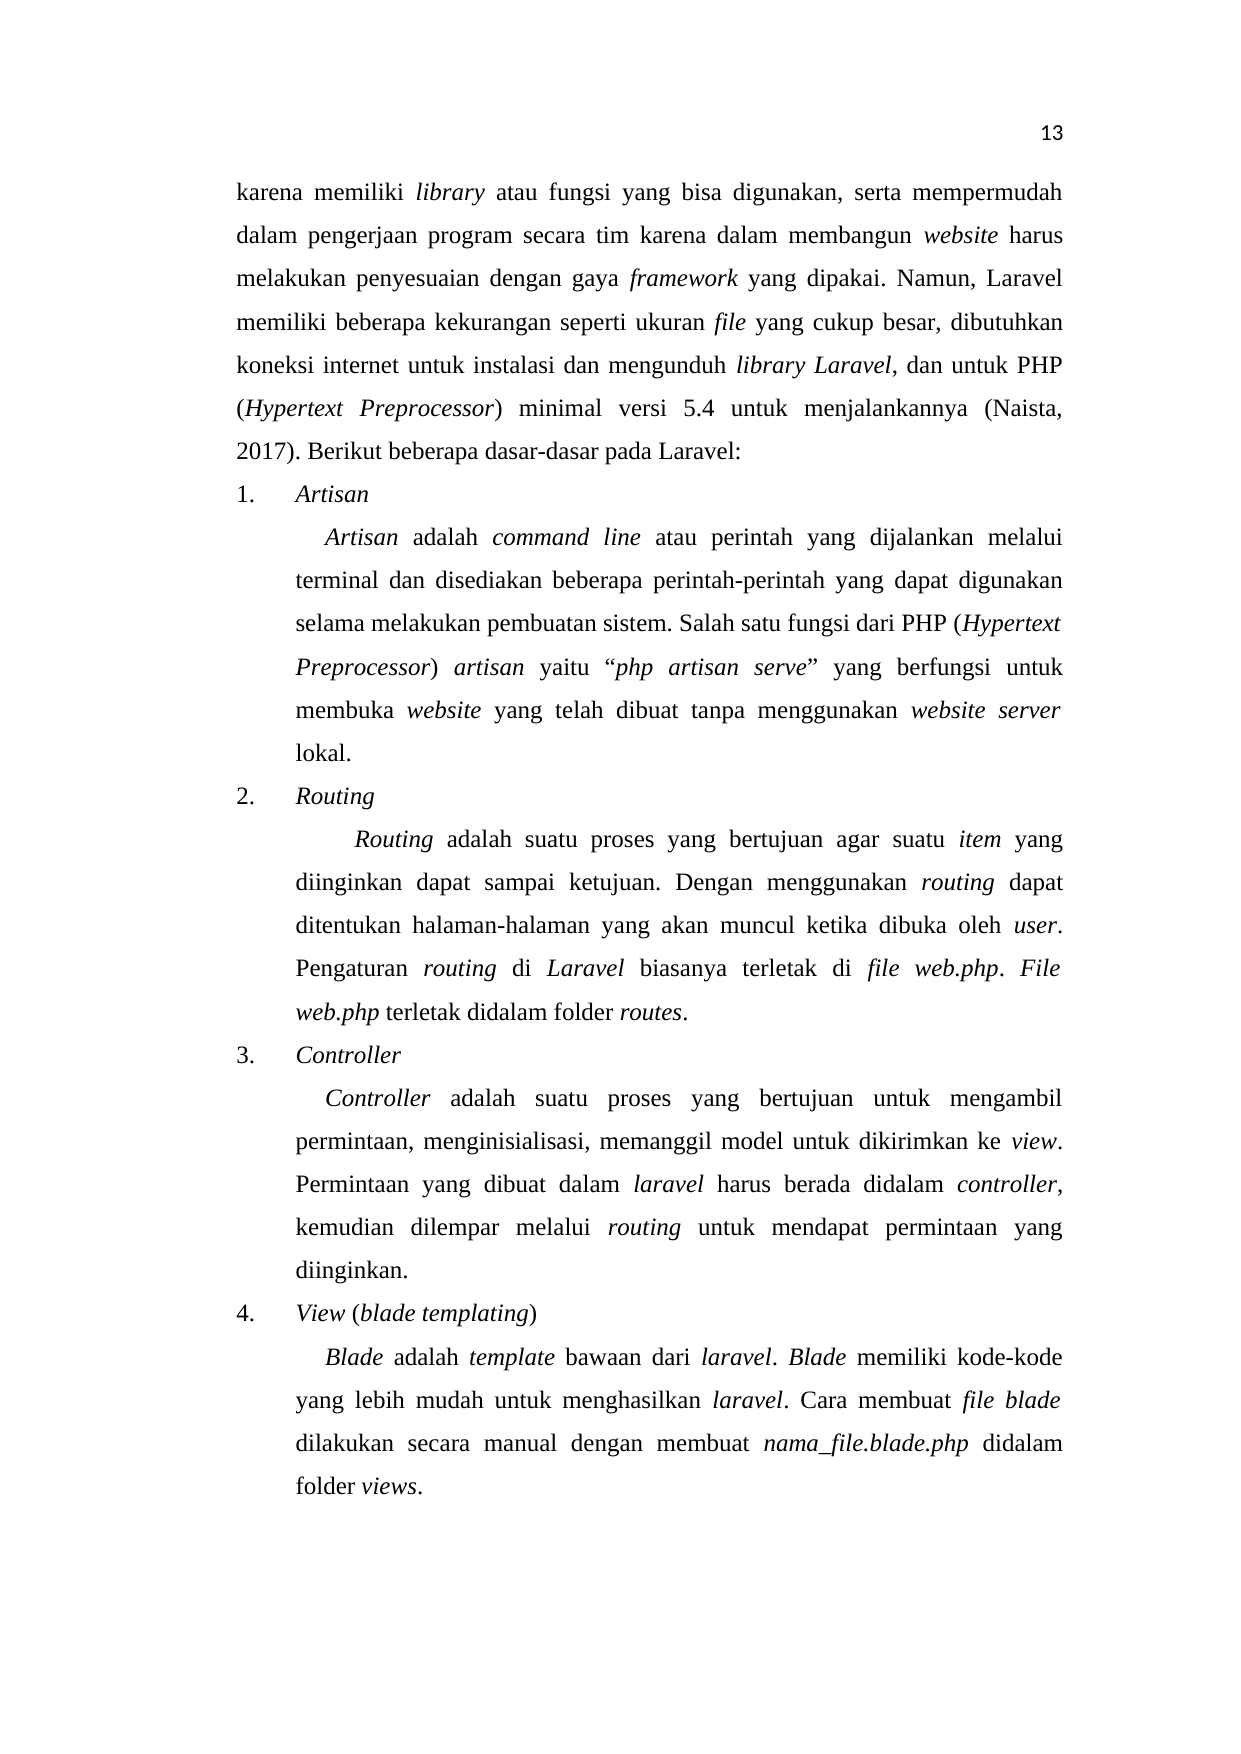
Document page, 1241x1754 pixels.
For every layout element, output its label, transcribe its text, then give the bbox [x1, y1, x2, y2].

list View (blade templating) [236, 1298, 1063, 1327]
list Artisan [236, 479, 1063, 508]
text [236, 177, 1063, 465]
list Blade adalah template bawaan dari laravel. Blade memiliki kode-kode yang lebih mudah untuk menghasilkan laravel. Cara membuat file blade dilakukan secara manual dengan membuat nama_file.blade.php didalam folder views. [295, 1342, 1063, 1500]
list Routing adalah suatu proses yang bertujuan agar suatu item yang diinginkan dapat sampai ketujuan. Dengan menggunakan routing dapat ditentukan halaman-halaman yang akan muncul ketika dibuka oleh user. Pengaturan routing di Laravel biasanya terletak di file web.php. File web.php terletak didalam folder routes. [295, 824, 1063, 1025]
list Routing [236, 781, 1063, 810]
list Controller [236, 1040, 1063, 1068]
list Artisan adalah command line atau perintah yang dijalankan melalui terminal dan disediakan beberapa perintah-perintah yang dapat digunakan selama melakukan pembuatan sistem. Salah satu fungsi dari PHP (Hypertext Preprocessor) artisan yaitu “php artisan serve” yang berfungsi untuk membuka website yang telah dibuat tanpa menggunakan website server lokal. [295, 522, 1063, 767]
list Controller adalah suatu proses yang bertujuan untuk mengambil permintaan, menginisialisasi, memanggil model untuk dikirimkan ke view. Permintaan yang dibuat dalam laravel harus berada didalam controller, kemudian dilempar melalui routing untuk mendapat permintaan yang diinginkan. [295, 1083, 1063, 1284]
